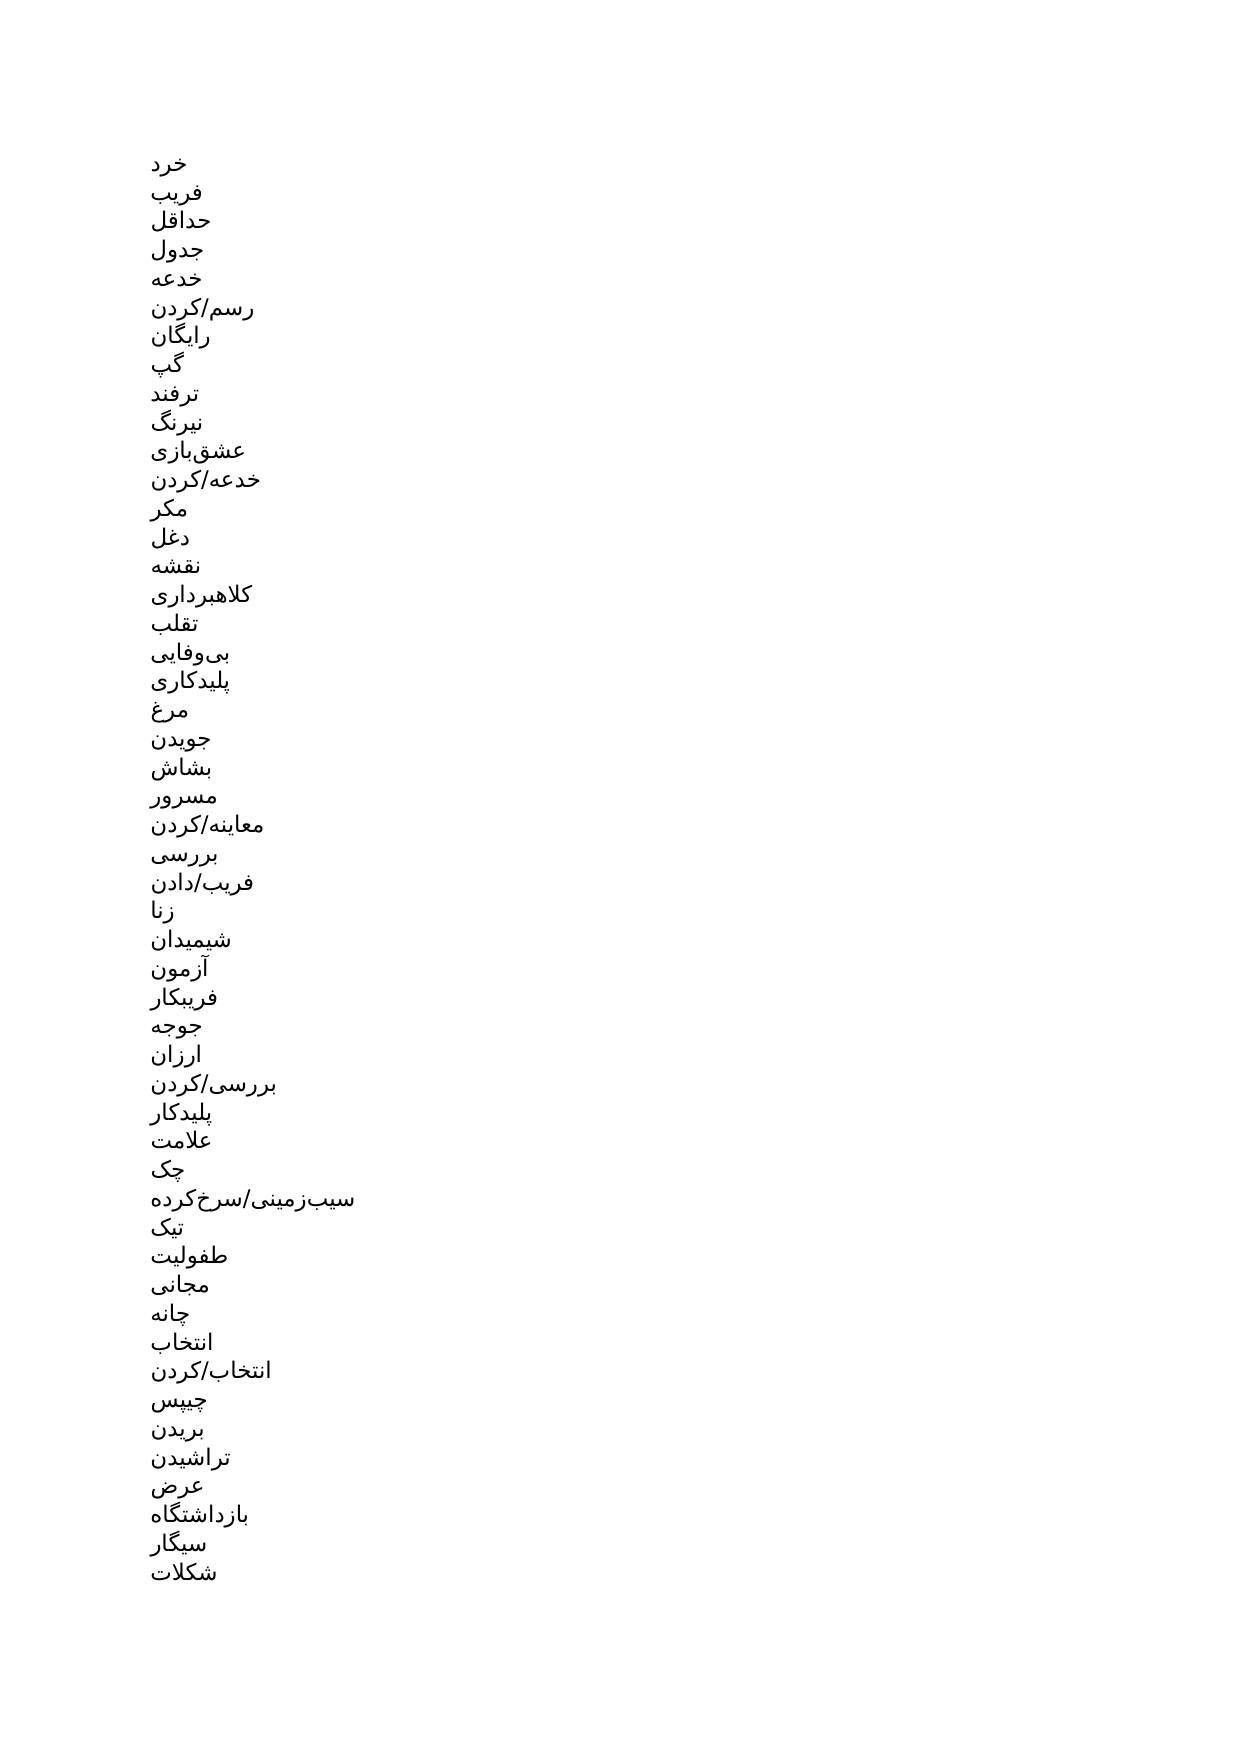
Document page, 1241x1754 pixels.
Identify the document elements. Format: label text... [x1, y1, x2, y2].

text بشاش [150, 754, 1090, 780]
text جدول [150, 236, 1090, 263]
text مسرور [150, 782, 1090, 809]
text آزمون [150, 955, 1090, 982]
text دغل [150, 524, 1090, 550]
text حداقل [150, 207, 1090, 234]
text پلیدکاری [150, 667, 1090, 694]
text بررسی/کردن [150, 1070, 1090, 1097]
text فریب [150, 179, 1090, 205]
text چیپس [150, 1386, 1090, 1413]
text رسم/کردن [150, 294, 1090, 320]
text بررسی [150, 840, 1090, 867]
text سیب‌زمینی/سرخ‌کرده [150, 1185, 1090, 1212]
text زنا [150, 897, 1090, 924]
text تقلب [150, 610, 1090, 637]
text بریدن [150, 1415, 1090, 1442]
text طفولیت [150, 1242, 1090, 1269]
text شیمیدان [150, 926, 1090, 953]
text سیگار [150, 1530, 1090, 1557]
text خدعه [150, 265, 1090, 292]
text گپ [150, 351, 1090, 378]
text شکلات [150, 1559, 1090, 1585]
text انتخاب [150, 1329, 1090, 1355]
text پلیدکار [150, 1099, 1090, 1125]
text چک [150, 1156, 1090, 1183]
text ترفند [150, 380, 1090, 407]
text فریبکار [150, 984, 1090, 1010]
text جویدن [150, 725, 1090, 752]
text مرغ [150, 696, 1090, 723]
text انتخاب/کردن [150, 1357, 1090, 1384]
text عشق‌بازی [150, 437, 1090, 464]
text نیرنگ [150, 409, 1090, 435]
text مجانی [150, 1271, 1090, 1298]
text کلاهبرداری [150, 581, 1090, 608]
text مکر [150, 495, 1090, 522]
text جوجه [150, 1012, 1090, 1039]
text خرد [150, 150, 1090, 177]
text خدعه/کردن [150, 466, 1090, 493]
text فریب/دادن [150, 869, 1090, 895]
text رایگان [150, 322, 1090, 349]
text بی‌وفایی [150, 639, 1090, 665]
text علامت [150, 1127, 1090, 1154]
text تیک [150, 1214, 1090, 1240]
text تراشیدن [150, 1444, 1090, 1470]
text بازداشتگاه [150, 1501, 1090, 1528]
text عرض [150, 1472, 1090, 1499]
text چانه [150, 1300, 1090, 1327]
text ارزان [150, 1041, 1090, 1068]
text معاینه/کردن [150, 811, 1090, 838]
text نقشه [150, 552, 1090, 579]
